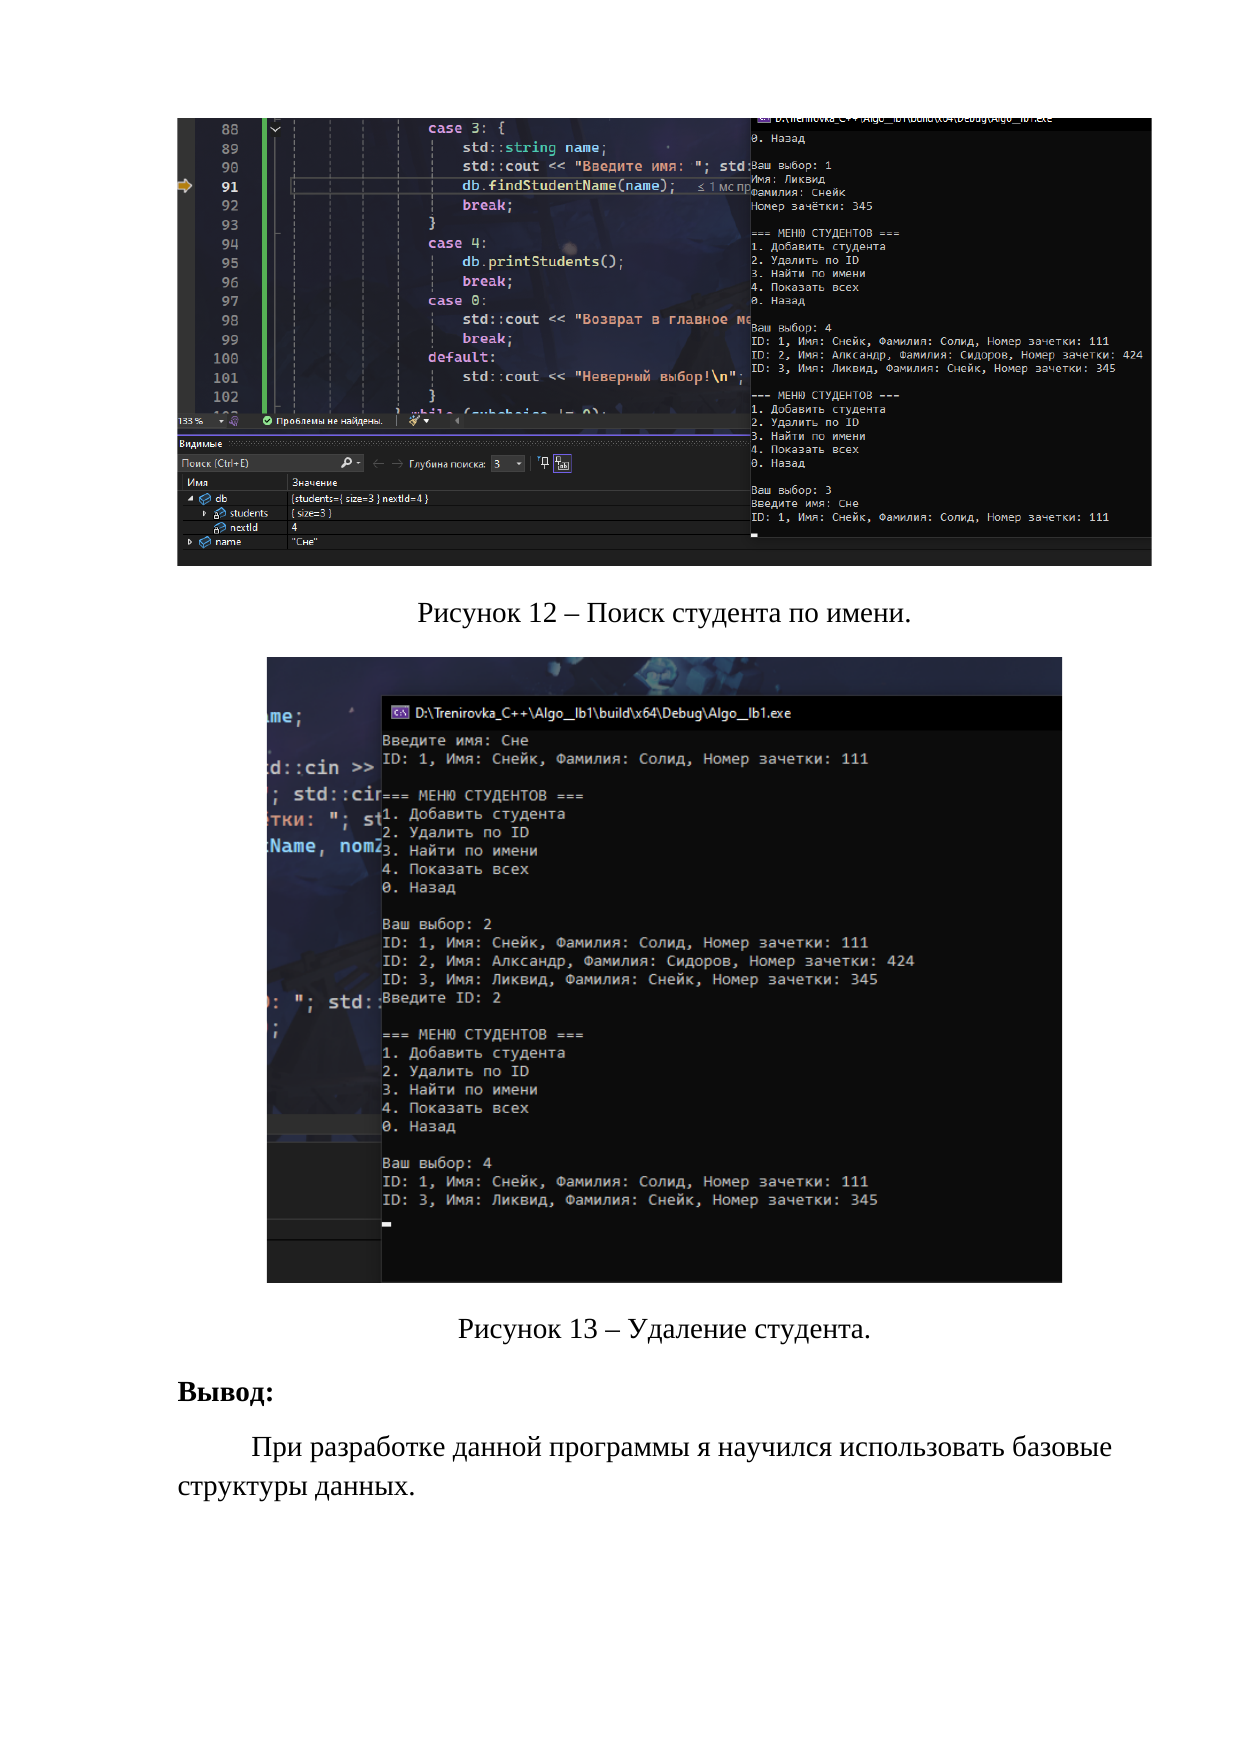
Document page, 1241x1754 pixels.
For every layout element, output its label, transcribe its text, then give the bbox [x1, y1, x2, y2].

picture [177, 118, 1152, 566]
picture [266, 657, 1063, 1283]
text При разработке данной программы я научился использовать базовые структуры данных. [177, 1429, 1152, 1502]
text Вывод: [177, 1374, 1152, 1408]
text Рисунок 13 – Удаление студента. [177, 1312, 1152, 1345]
text Рисунок 12 – Поиск студента по имени. [177, 595, 1152, 629]
